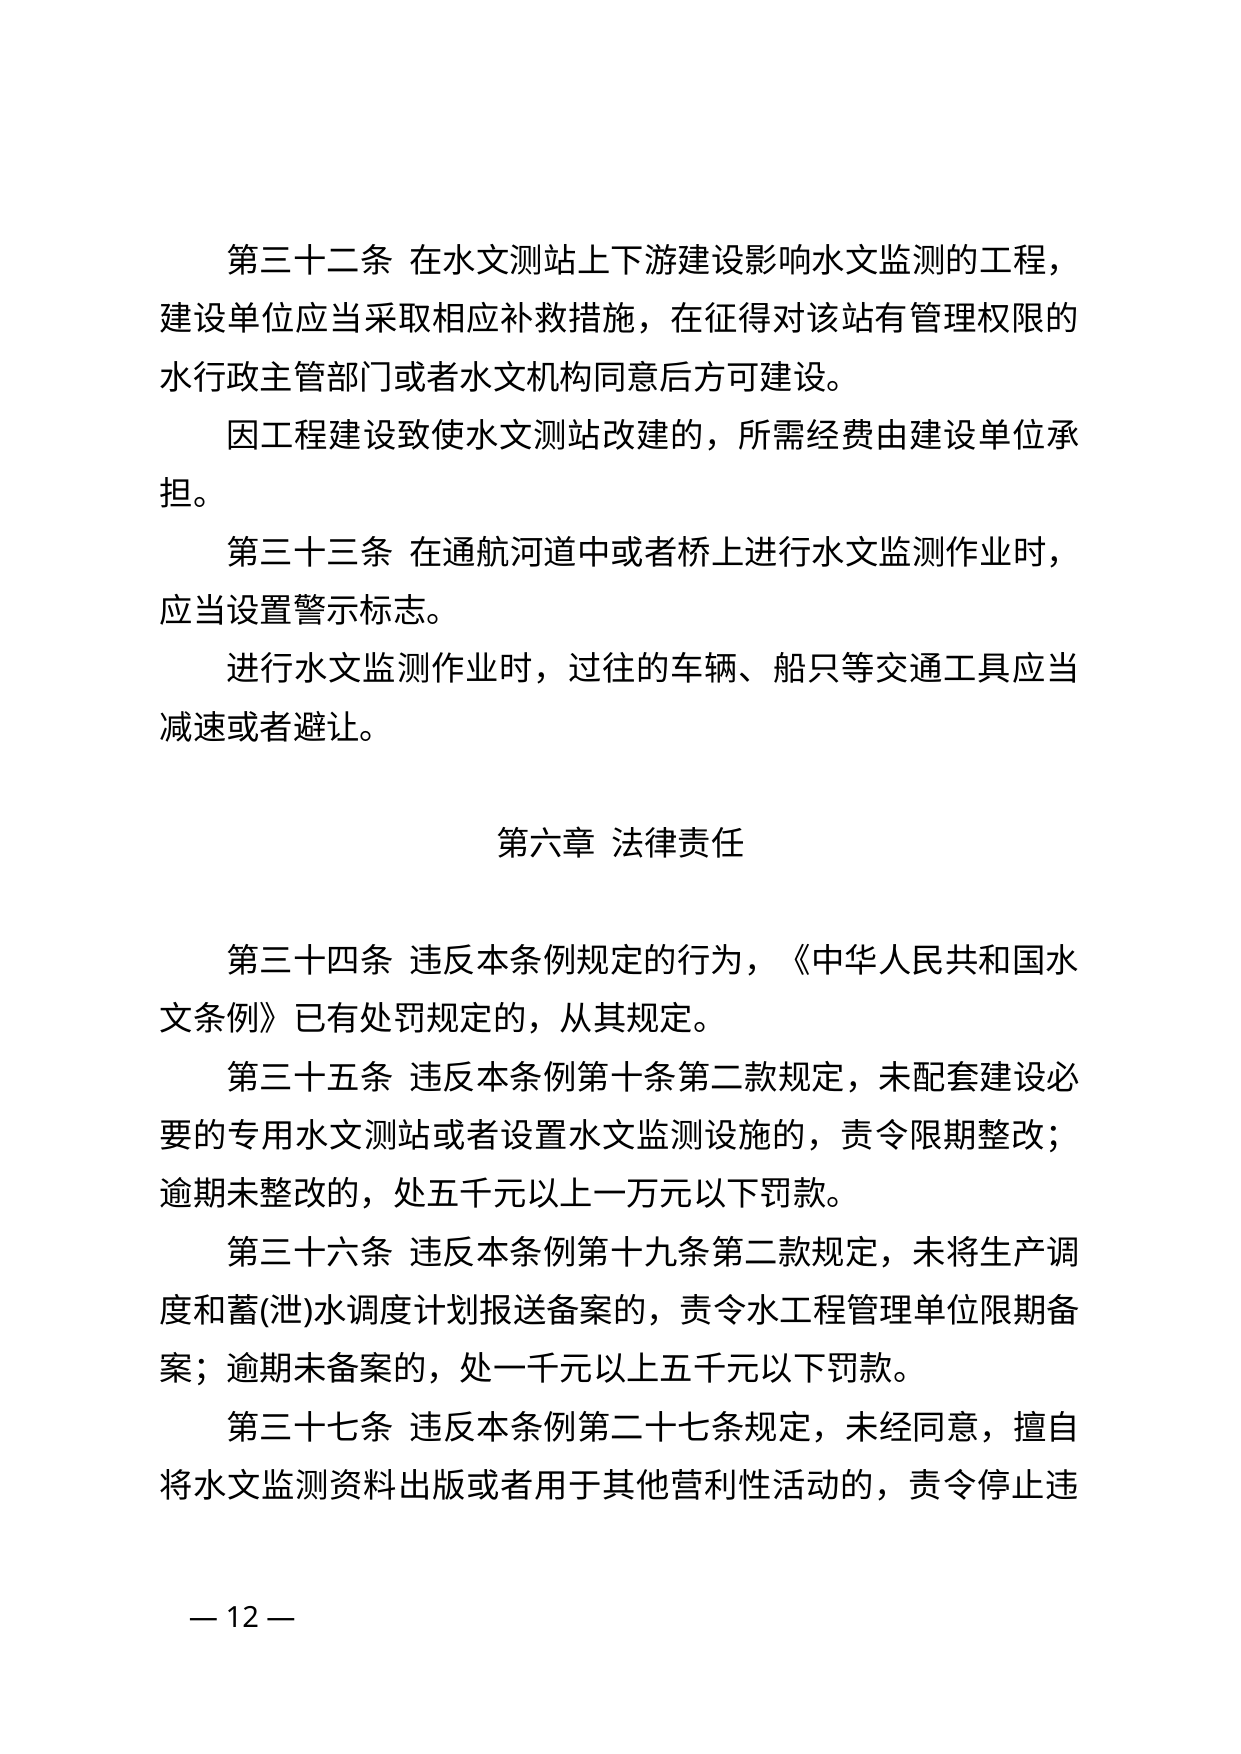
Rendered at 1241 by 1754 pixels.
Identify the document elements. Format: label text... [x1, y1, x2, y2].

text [159, 1392, 1081, 1509]
text 第六章 法律责任 [159, 809, 1081, 867]
text 第三十三条 在通航河道中或者桥上进行水文监测作业时，应当设置警示标志。 [159, 517, 1081, 634]
text 第三十五条 违反本条例第十条第二款规定，未配套建设必要的专用水文测站或者设置水文监测设施的，责令限期整改；逾期未整改的，处五千元以上一万元以下罚款。 [159, 1042, 1081, 1217]
text 进行水文监测作业时，过往的车辆、船只等交通工具应当减速或者避让。 [159, 634, 1081, 751]
text 因工程建设致使水文测站改建的，所需经费由建设单位承担。 [159, 401, 1081, 517]
text 第三十四条 违反本条例规定的行为，《中华人民共和国水文条例》已有处罚规定的，从其规定。 [159, 926, 1081, 1042]
text 第三十二条 在水文测站上下游建设影响水文监测的工程，建设单位应当采取相应补救措施，在征得对该站有管理权限的水行政主管部门或者水文机构同意后方可建设。 [159, 226, 1081, 401]
text 第三十六条 违反本条例第十九条第二款规定，未将生产调度和蓄(泄)水调度计划报送备案的，责令水工程管理单位限期备案；逾期未备案的，处一千元以上五千元以下罚款。 [159, 1217, 1081, 1392]
